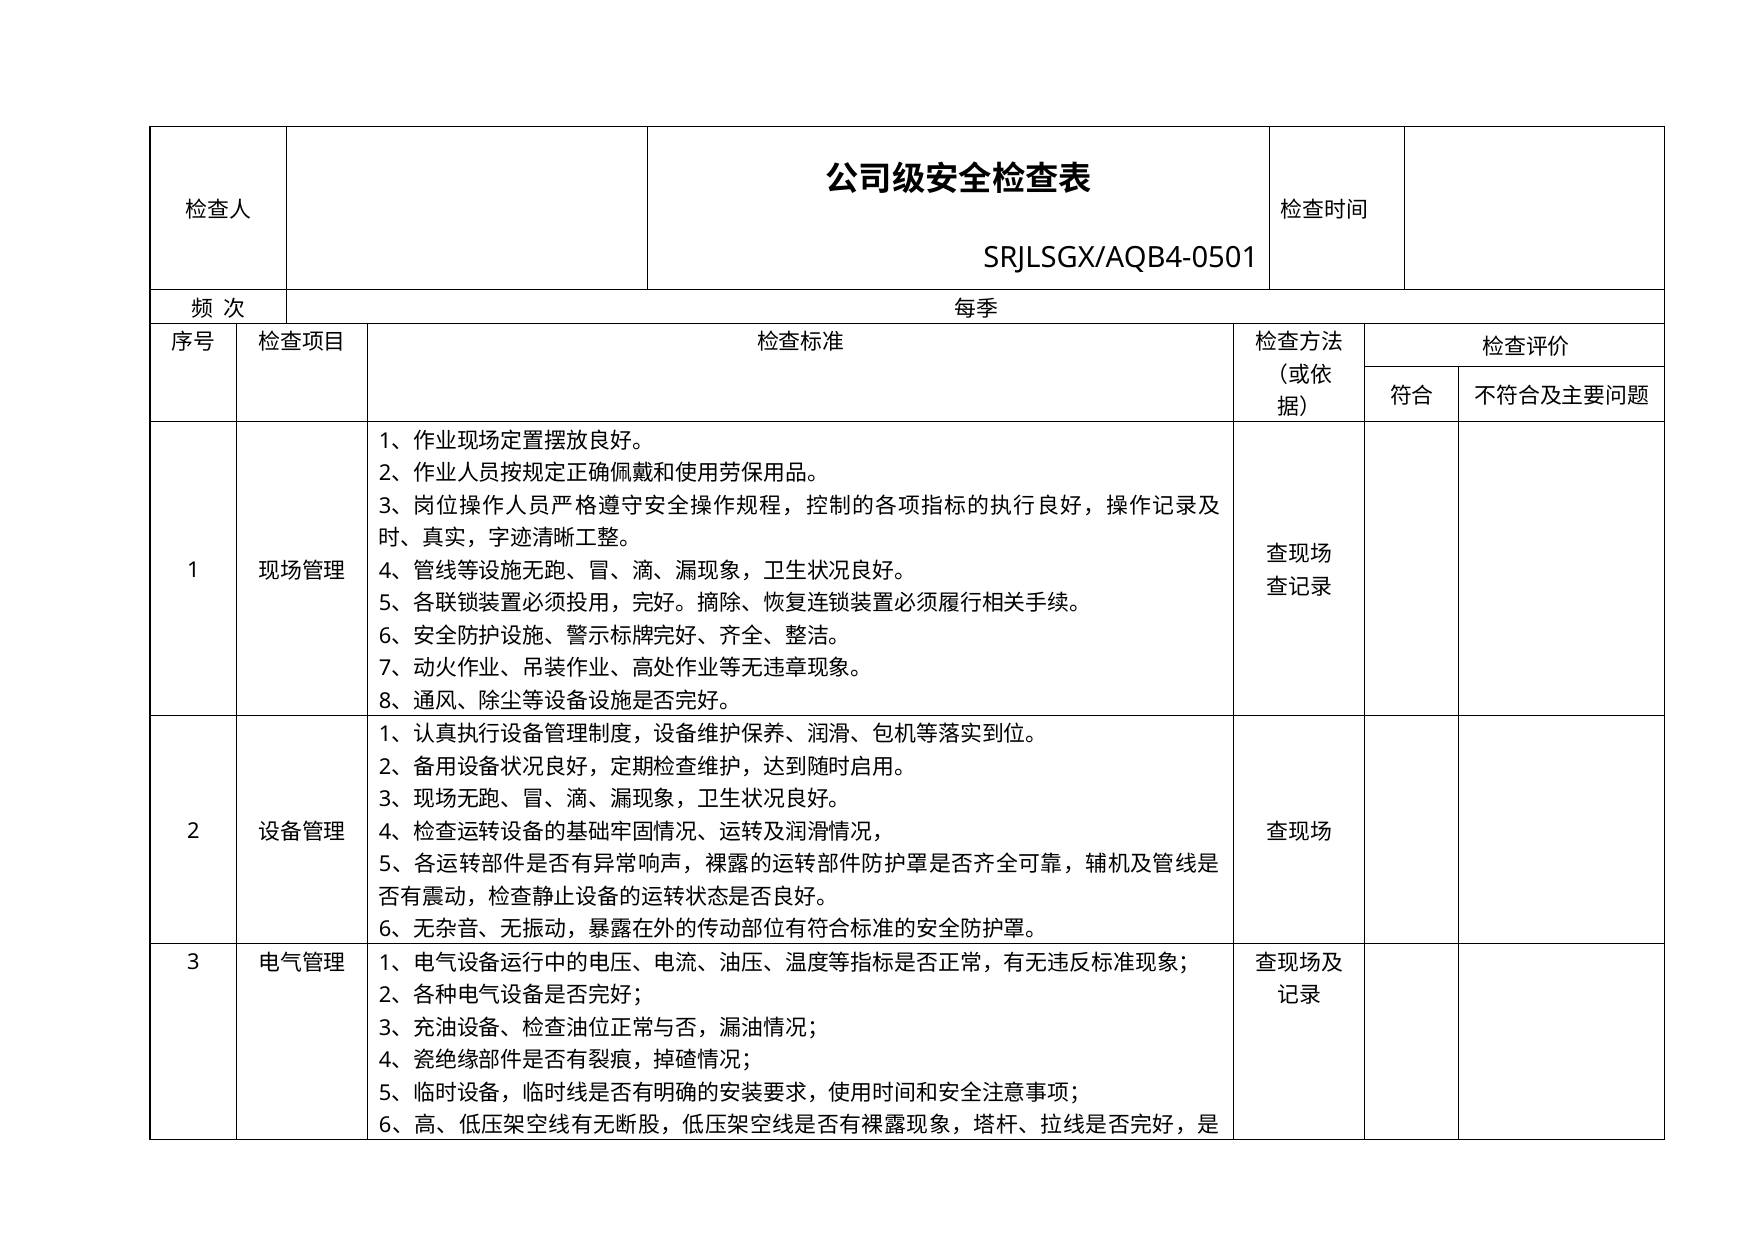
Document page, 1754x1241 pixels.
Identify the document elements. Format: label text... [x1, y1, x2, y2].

table_cell 检查方法（或依据） [1234, 324, 1364, 421]
table_cell [1365, 944, 1458, 1139]
table_cell 检查标准 [368, 324, 1233, 421]
table_cell [1365, 716, 1458, 943]
table_cell 查现场 查记录 [1234, 422, 1364, 715]
table_cell 不符合及主要问题 [1459, 367, 1664, 421]
table_cell 电气管理 [237, 944, 367, 1139]
table_cell [1459, 422, 1664, 715]
table_cell 查现场 [1234, 716, 1364, 943]
table_header [287, 127, 647, 289]
table_header 公司级安全检查表 SRJLSGX/AQB4-0501 [648, 127, 1269, 289]
table_cell 现场管理 [237, 422, 367, 715]
table_cell 频 次 [151, 290, 286, 323]
table_cell 符合 [1365, 367, 1458, 421]
table_header 检查人 [151, 127, 286, 289]
table_cell 1、认真执行设备管理制度，设备维护保养、润滑、包机等落实到位。 2、备用设备状况良好，定期检查维护，达到随时启用。 3、现场无跑、冒、滴、漏现象，卫生状况良好。 4、检查运转设备的基础牢固情况、运转及润滑情况， 5、各运转部件是否有异常响声，裸露的运转部件防护罩是否齐全可靠，辅机及管线是否有震动，检查静止设备的运转状态是否良好。 6、无杂音、无振动，暴露在外的传动部位有符合标准的安全防护罩。 [368, 716, 1233, 943]
table_cell 设备管理 [237, 716, 367, 943]
table_cell 查现场及记录 [1234, 944, 1364, 1139]
table_header 检查时间 [1270, 127, 1404, 289]
table_cell [1459, 944, 1664, 1139]
table_cell 检查评价 [1365, 324, 1664, 366]
table_cell 1 [151, 422, 236, 715]
table_header [1405, 127, 1664, 289]
table_cell 每季 [287, 290, 1664, 323]
table_cell 作业现场定置摆放良好。 作业人员按规定正确佩戴和使用劳保用品。 岗位操作人员严格遵守安全操作规程，控制的各项指标的执行良好，操作记录及时、真实，字迹清晰工整。 管线等设施无跑、冒、滴、漏现象，卫生状况良好。 各联锁装置必须投用，完好。摘除、恢复连锁装置必须履行相关手续。 安全防护设施、警示标牌完好、齐全、整洁。 动火作业、吊装作业、高处作业等无违章现象。 通风、除尘等设备设施是否完好。 [368, 422, 1233, 715]
table_cell 序号 [151, 324, 236, 421]
table_cell 检查项目 [237, 324, 367, 421]
table_cell 2 [151, 716, 236, 943]
table_cell 3 [151, 944, 236, 1139]
table_cell [1459, 716, 1664, 943]
table_cell [1365, 422, 1458, 715]
